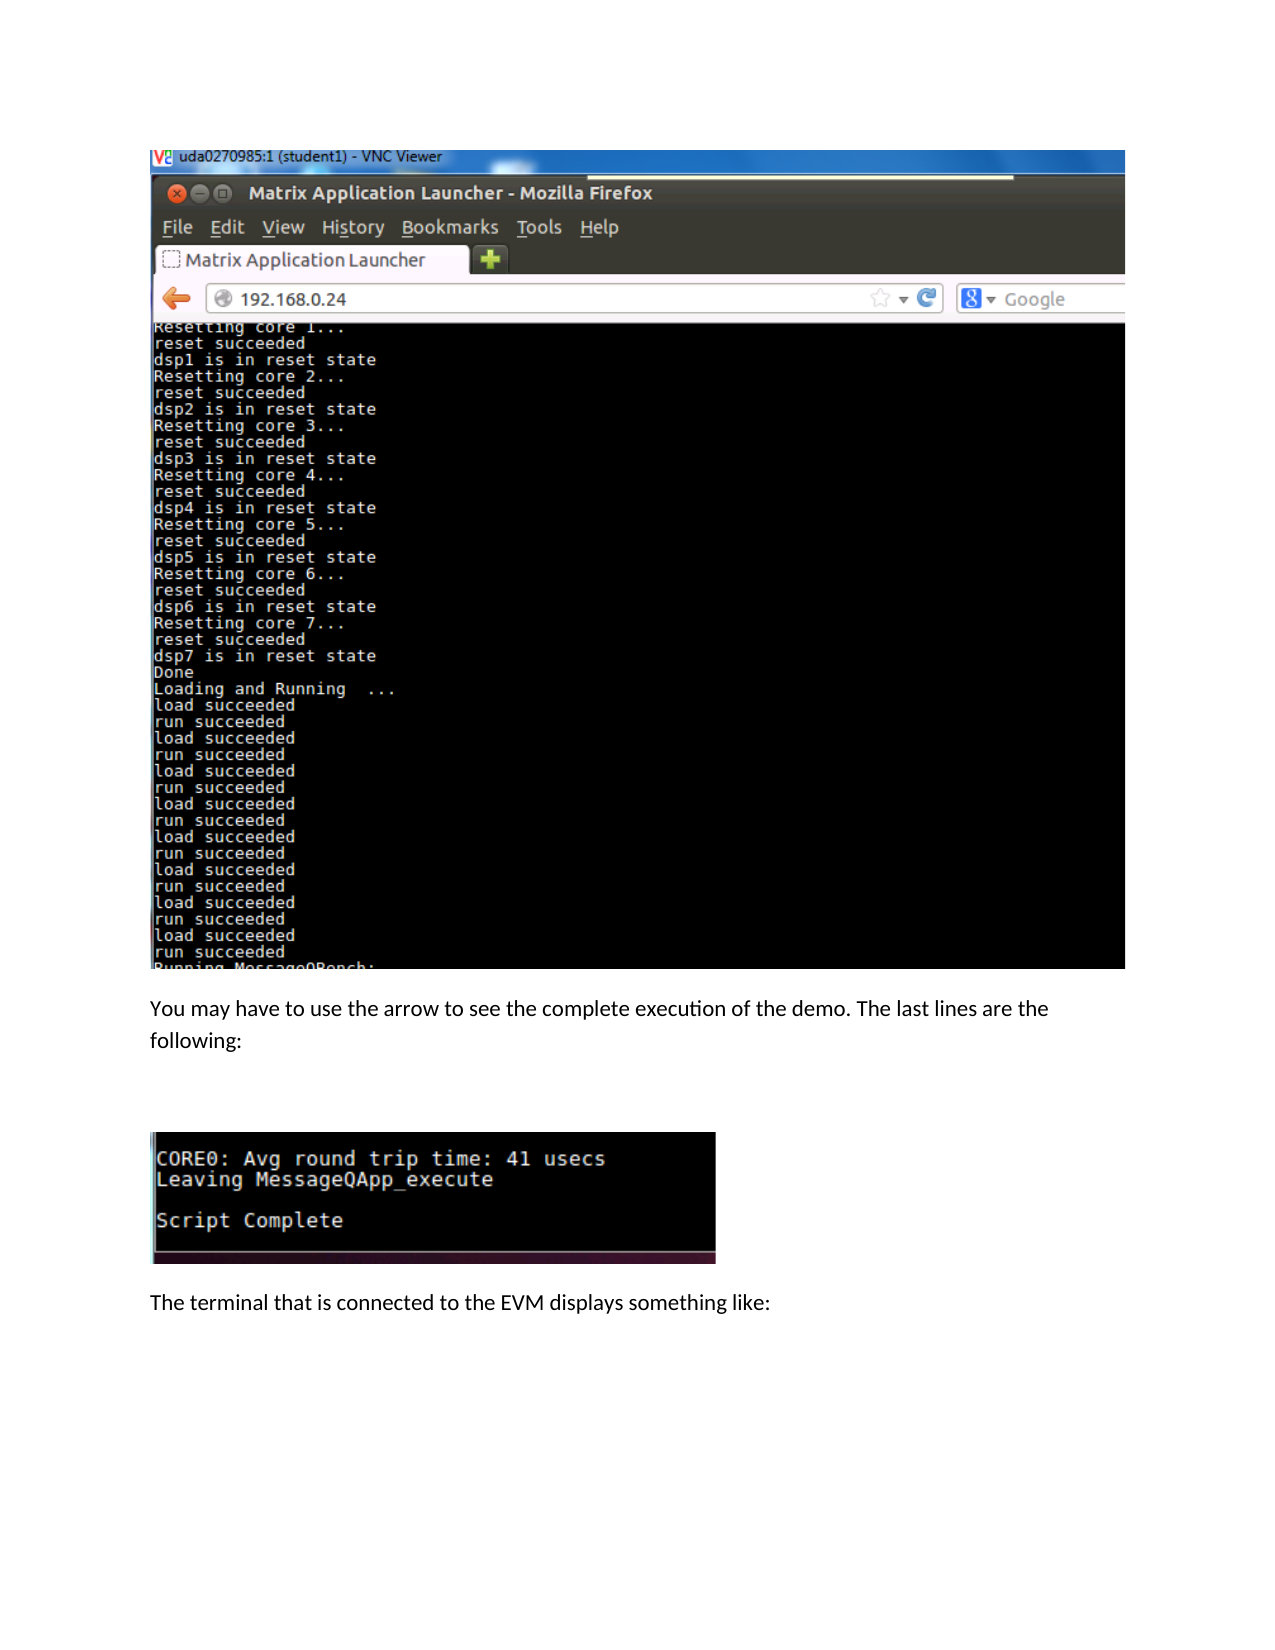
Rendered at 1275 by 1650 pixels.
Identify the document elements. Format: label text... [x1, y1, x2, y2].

picture [150, 1132, 716, 1264]
picture [150, 150, 1125, 969]
text The terminal that is connected to the EVM displays something like: [150, 1288, 1125, 1316]
text You may have to use the arrow to see the complete execution of the demo. The last lines are the following: [150, 994, 1125, 1054]
